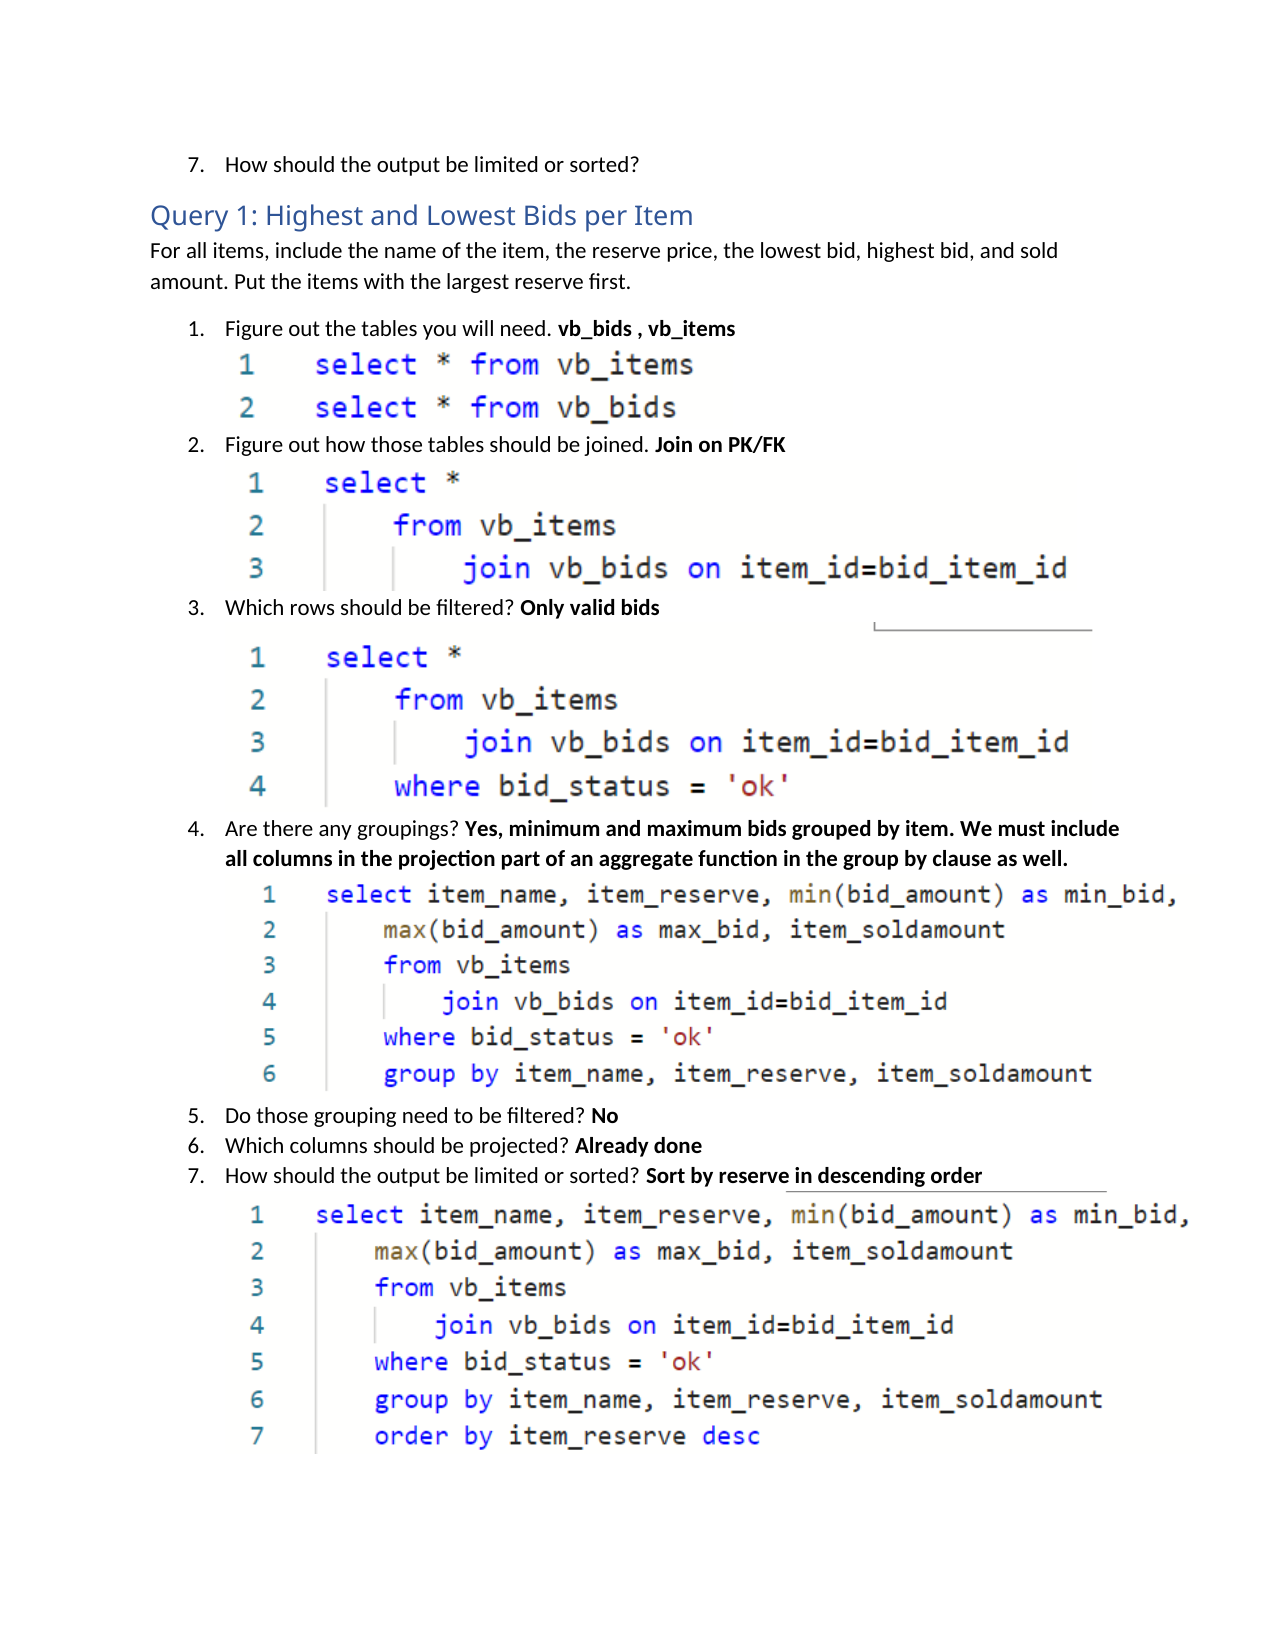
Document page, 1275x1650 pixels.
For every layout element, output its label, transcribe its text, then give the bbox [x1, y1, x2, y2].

text For all items, include the name of the item, the reserve price, the lowest bid, highest bid, and sold amount. Put the items with the largest reserve first. [150, 237, 1125, 295]
list Do those grouping need to be filtered? No [187, 1101, 1125, 1129]
picture [225, 622, 1093, 812]
list How should the output be limited or sorted? [187, 150, 1125, 178]
picture [225, 460, 1077, 591]
picture [225, 1191, 1200, 1454]
picture [225, 343, 733, 429]
subtitle Query 1: Highest and Lowest Bids per Item [150, 197, 1125, 234]
picture [225, 874, 1200, 1099]
list Which columns should be projected? Already done [187, 1131, 1125, 1159]
